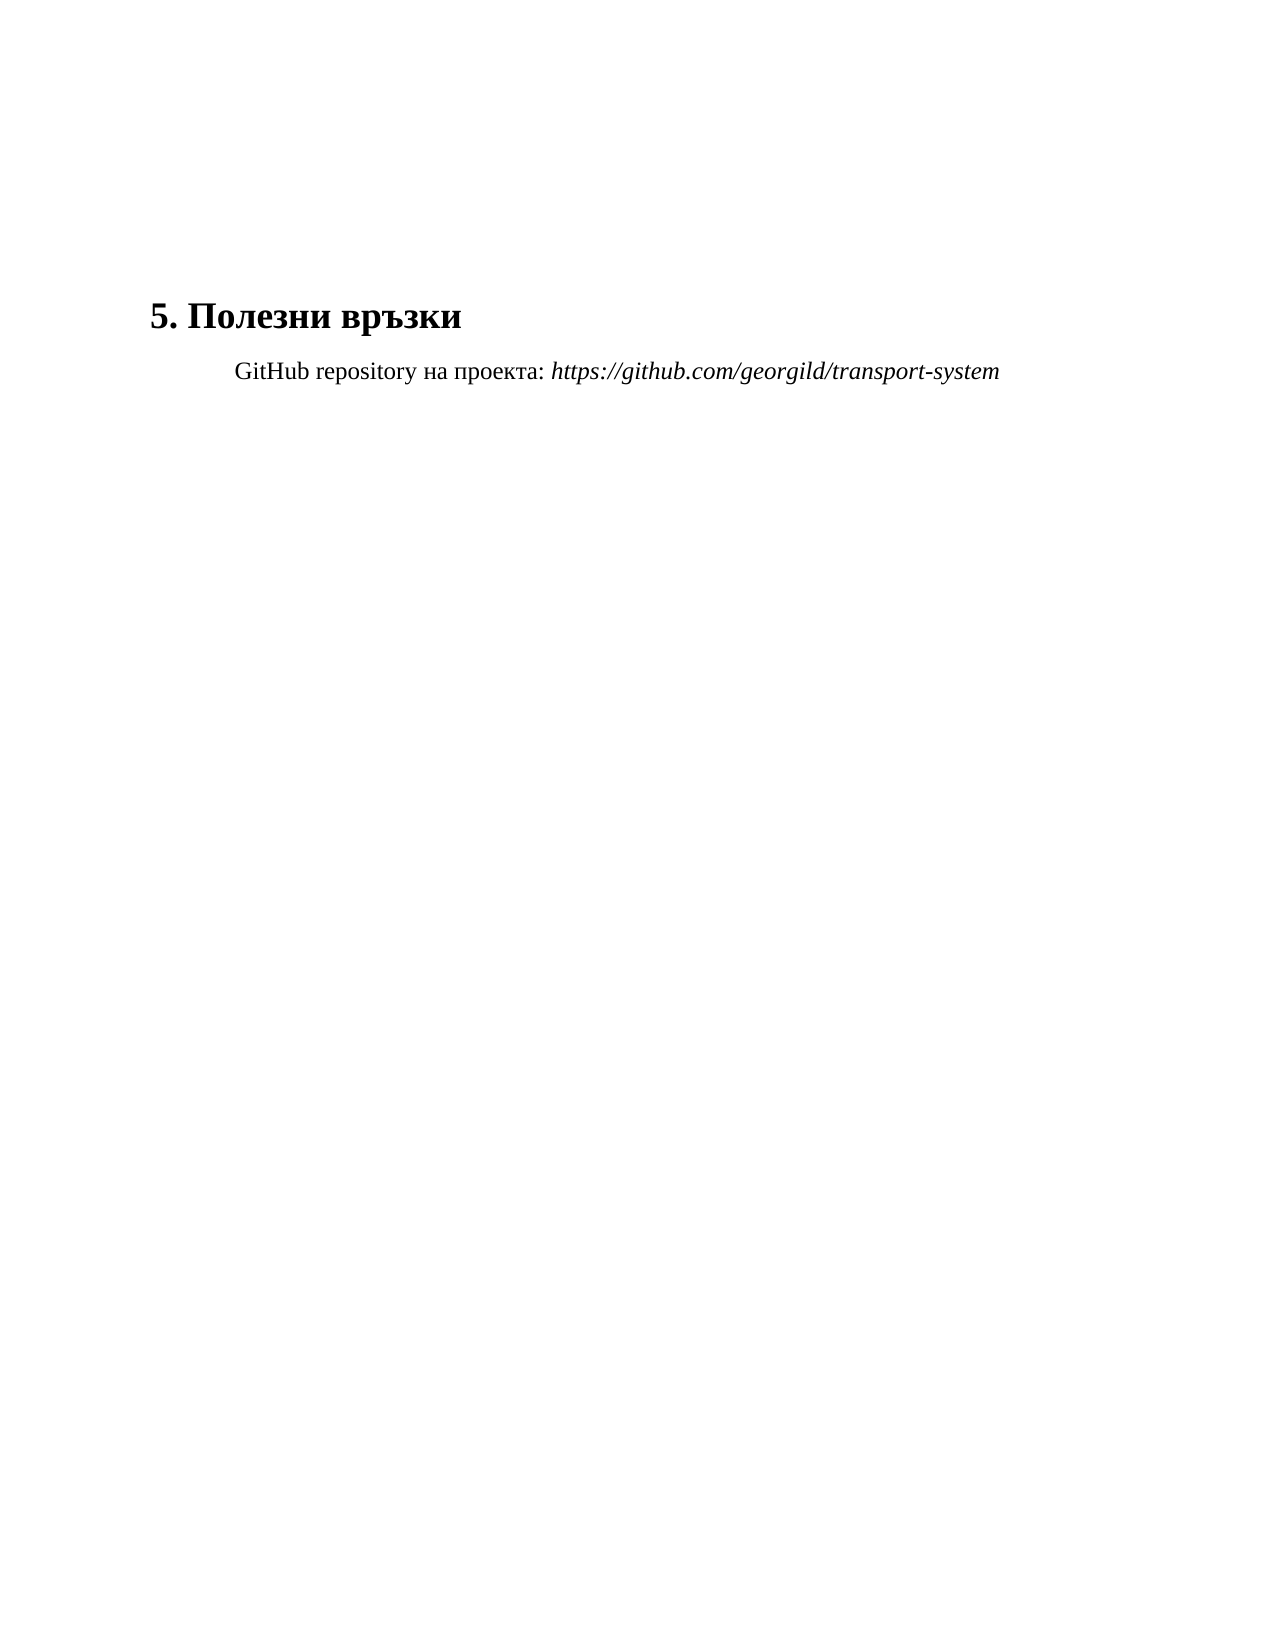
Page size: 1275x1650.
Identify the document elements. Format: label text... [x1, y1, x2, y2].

text GitHub repository на проекта: https://github.com/georgild/transport-system [150, 356, 1125, 385]
text 5. Полезни връзки [150, 293, 1125, 336]
